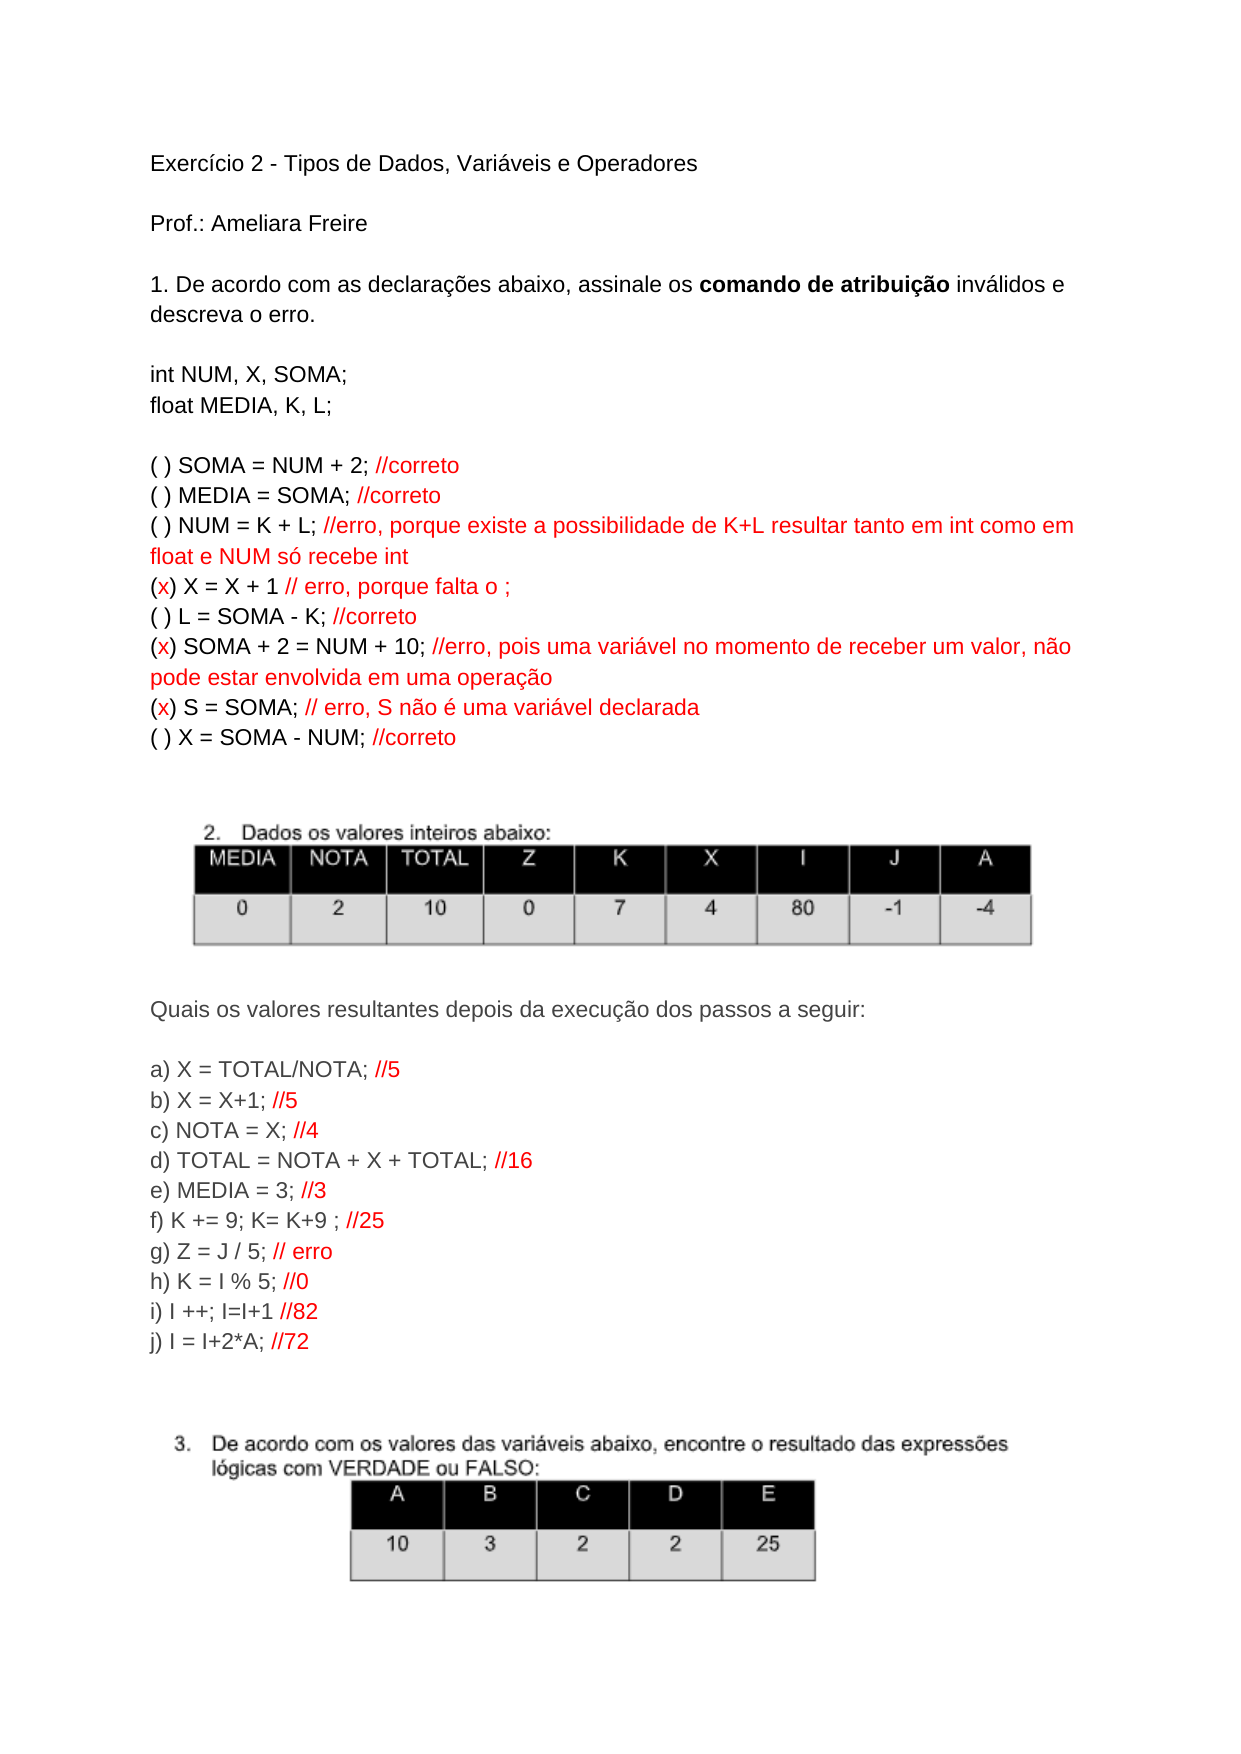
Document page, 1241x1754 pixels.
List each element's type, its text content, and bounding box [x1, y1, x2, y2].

text ( ) NUM = K + L; //erro, porque existe a possibilidade de K+L resultar tanto em int como em float e NUM só recebe int [150, 512, 1090, 569]
text ( ) X = SOMA - NUM; //correto [150, 724, 1090, 750]
text int NUM, X, SOMA; [150, 361, 1090, 388]
text g) Z = J / 5; // erro [150, 1238, 1090, 1264]
picture [150, 1418, 1054, 1602]
text descreva o erro. [150, 301, 1090, 327]
text a) X = TOTAL/NOTA; //5 [150, 1056, 1090, 1083]
text Prof.: Ameliara Freire [150, 210, 1090, 237]
text h) K = I % 5; //0 [150, 1268, 1090, 1294]
text f) K += 9; K= K+9 ; //25 [150, 1207, 1090, 1234]
picture [150, 754, 1068, 962]
text b) X = X+1; //5 [150, 1087, 1090, 1113]
text i) I ++; I=I+1 //82 [150, 1298, 1090, 1324]
text Quais os valores resultantes depois da execução dos passos a seguir: [150, 996, 1090, 1022]
text Exercício 2 - Tipos de Dados, Variáveis e Operadores [150, 150, 1090, 176]
text ( ) L = SOMA - K; //correto [150, 603, 1090, 629]
text 1. De acordo com as declarações abaixo, assinale os comando de atribuição inválidos e [150, 271, 1090, 297]
text ( ) SOMA = NUM + 2; //correto [150, 452, 1090, 478]
text (x) S = SOMA; // erro, S não é uma variável declarada [150, 694, 1090, 720]
text e) MEDIA = 3; //3 [150, 1177, 1090, 1204]
text ( ) MEDIA = SOMA; //correto [150, 482, 1090, 509]
text (x) SOMA + 2 = NUM + 10; //erro, pois uma variável no momento de receber um valor, não pode estar envolvida em uma operação [150, 633, 1090, 690]
text float MEDIA, K, L; [150, 392, 1090, 418]
text d) TOTAL = NOTA + X + TOTAL; //16 [150, 1147, 1090, 1173]
text j) I = I+2*A; //72 [150, 1328, 1090, 1355]
text c) NOTA = X; //4 [150, 1117, 1090, 1143]
text (x) X = X + 1 // erro, porque falta o ; [150, 573, 1090, 599]
